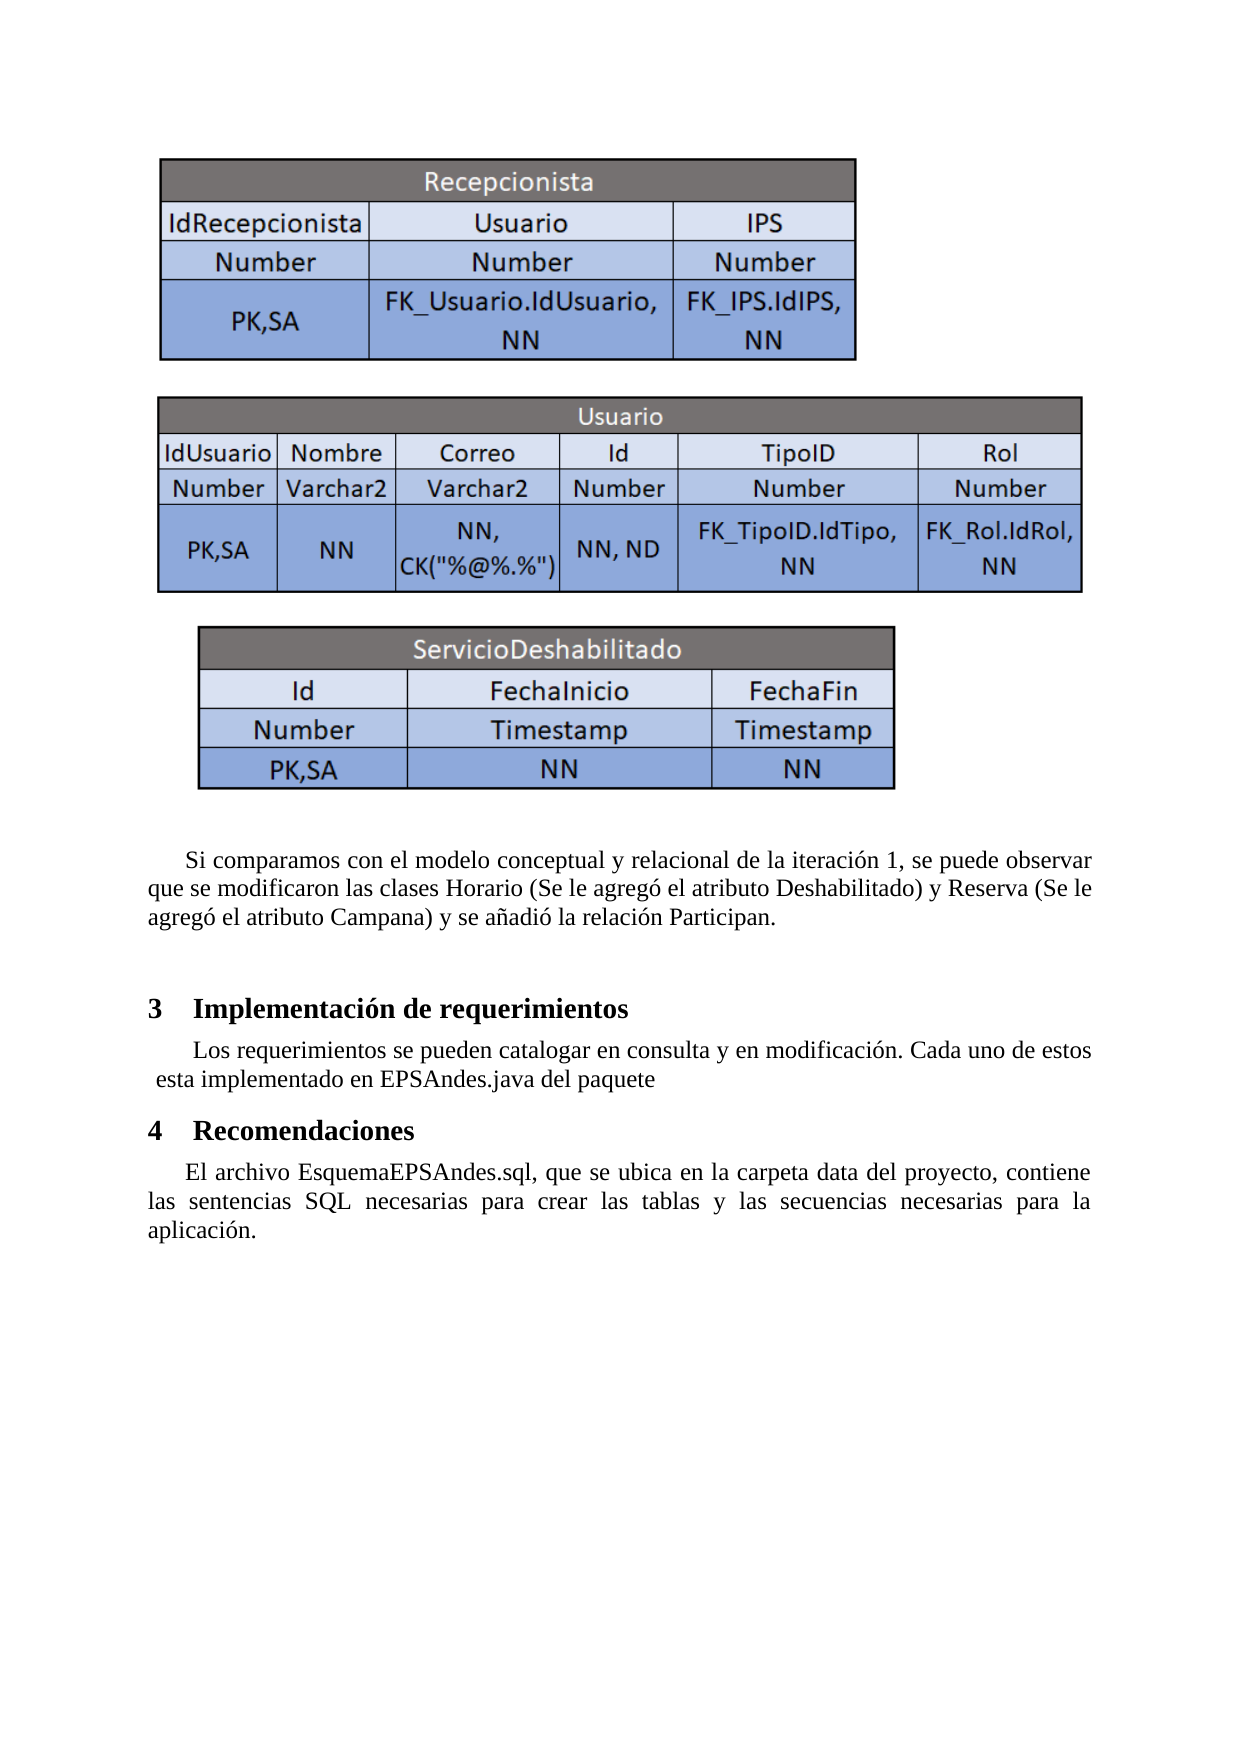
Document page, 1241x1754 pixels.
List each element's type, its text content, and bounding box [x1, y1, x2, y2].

picture [147, 385, 1093, 601]
subtitle Implementación de requerimientos [148, 991, 1092, 1024]
text Los requerimientos se pueden catalogar en consulta y en modificación. Cada uno de estos esta implementado en EPSAndes.java del paquete [156, 1035, 1092, 1092]
text Si comparamos con el modelo conceptual y relacional de la iteración 1, se puede observar que se modificaron las clases Horario (Se le agregó el atributo Deshabilitado) y Reserva (Se le agregó el atributo Campana) y se añadió la relación Participan. [148, 845, 1092, 931]
picture [147, 147, 873, 381]
subtitle Recomendaciones [148, 1113, 1092, 1147]
text El archivo EsquemaEPSAndes.sql, que se ubica en la carpeta data del proyecto, contiene las sentencias SQL necesarias para crear las tablas y las secuencias necesarias para la aplicación. [148, 1157, 1092, 1243]
picture [184, 616, 908, 796]
